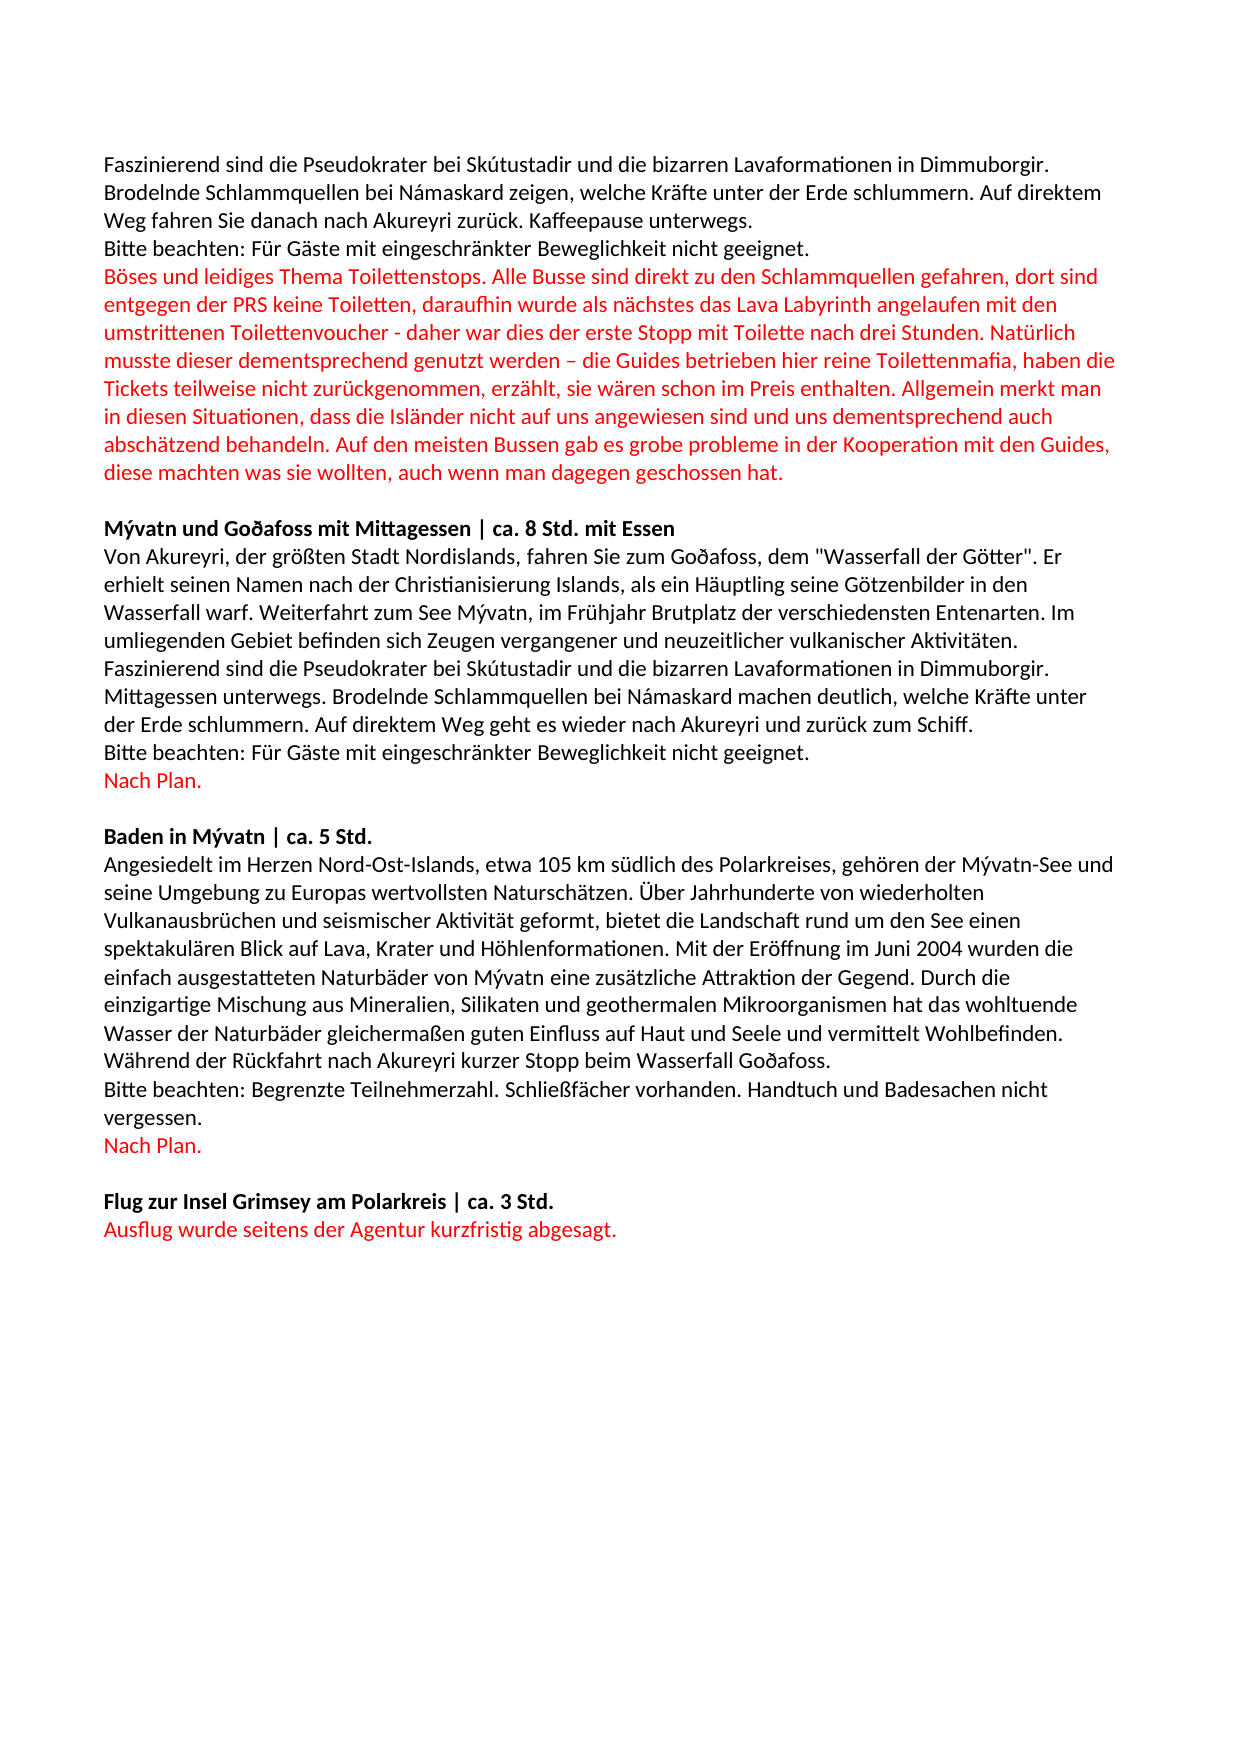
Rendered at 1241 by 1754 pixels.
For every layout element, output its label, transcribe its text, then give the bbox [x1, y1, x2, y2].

text Flug zur Insel Grimsey am Polarkreis | ca. 3 Std. Ausflug wurde seitens der Agentur kurzfristig abgesagt. [103, 1187, 1122, 1243]
text Nach Plan. [103, 766, 1122, 822]
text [103, 150, 1122, 262]
text Böses und leidiges Thema Toilettenstops. Alle Busse sind direkt zu den Schlammquellen gefahren, dort sind entgegen der PRS keine Toiletten, daraufhin wurde als nächstes das Lava Labyrinth angelaufen mit den umstrittenen Toilettenvoucher - daher war dies der erste Stopp mit Toilette nach drei Stunden. Natürlich musste dieser dementsprechend genutzt werden – die Guides betrieben hier reine Toilettenmafia, haben die Tickets teilweise nicht zurückgenommen, erzählt, sie wären schon im Preis enthalten. Allgemein merkt man in diesen Situationen, dass die Isländer nicht auf uns angewiesen sind und uns dementsprechend auch abschätzend behandeln. Auf den meisten Bussen gab es grobe probleme in der Kooperation mit den Guides, diese machten was sie wollten, auch wenn man dagegen geschossen hat. [103, 262, 1122, 514]
text Baden in Mývatn | ca. 5 Std. Angesiedelt im Herzen Nord-Ost-Islands, etwa 105 km südlich des Polarkreises, gehören der Mývatn-See und seine Umgebung zu Europas wertvollsten Naturschätzen. Über Jahrhunderte von wiederholten Vulkanausbrüchen und seismischer Aktivität geformt, bietet die Landschaft rund um den See einen spektakulären Blick auf Lava, Krater und Höhlenformationen. Mit der Eröffnung im Juni 2004 wurden die einfach ausgestatteten Naturbäder von Mývatn eine zusätzliche Attraktion der Gegend. Durch die einzigartige Mischung aus Mineralien, Silikaten und geothermalen Mikroorganismen hat das wohltuende Wasser der Naturbäder gleichermaßen guten Einfluss auf Haut und Seele und vermittelt Wohlbefinden. Während der Rückfahrt nach Akureyri kurzer Stopp beim Wasserfall Goðafoss. Bitte beachten: Begrenzte Teilnehmerzahl. Schließfächer vorhanden. Handtuch und Badesachen nicht vergessen. Nach Plan. [103, 822, 1122, 1159]
text Mývatn und Goðafoss mit Mittagessen | ca. 8 Std. mit Essen Von Akureyri, der größten Stadt Nordislands, fahren Sie zum Goðafoss, dem "Wasserfall der Götter". Er erhielt seinen Namen nach der Christianisierung Islands, als ein Häuptling seine Götzenbilder in den Wasserfall warf. Weiterfahrt zum See Mývatn, im Frühjahr Brutplatz der verschiedensten Entenarten. Im umliegenden Gebiet befinden sich Zeugen vergangener und neuzeitlicher vulkanischer Aktivitäten. Faszinierend sind die Pseudokrater bei Skútustadir und die bizarren Lavaformationen in Dimmuborgir. Mittagessen unterwegs. Brodelnde Schlammquellen bei Námaskard machen deutlich, welche Kräfte unter der Erde schlummern. Auf direktem Weg geht es wieder nach Akureyri und zurück zum Schiff. Bitte beachten: Für Gäste mit eingeschränkter Beweglichkeit nicht geeignet. [103, 514, 1122, 766]
